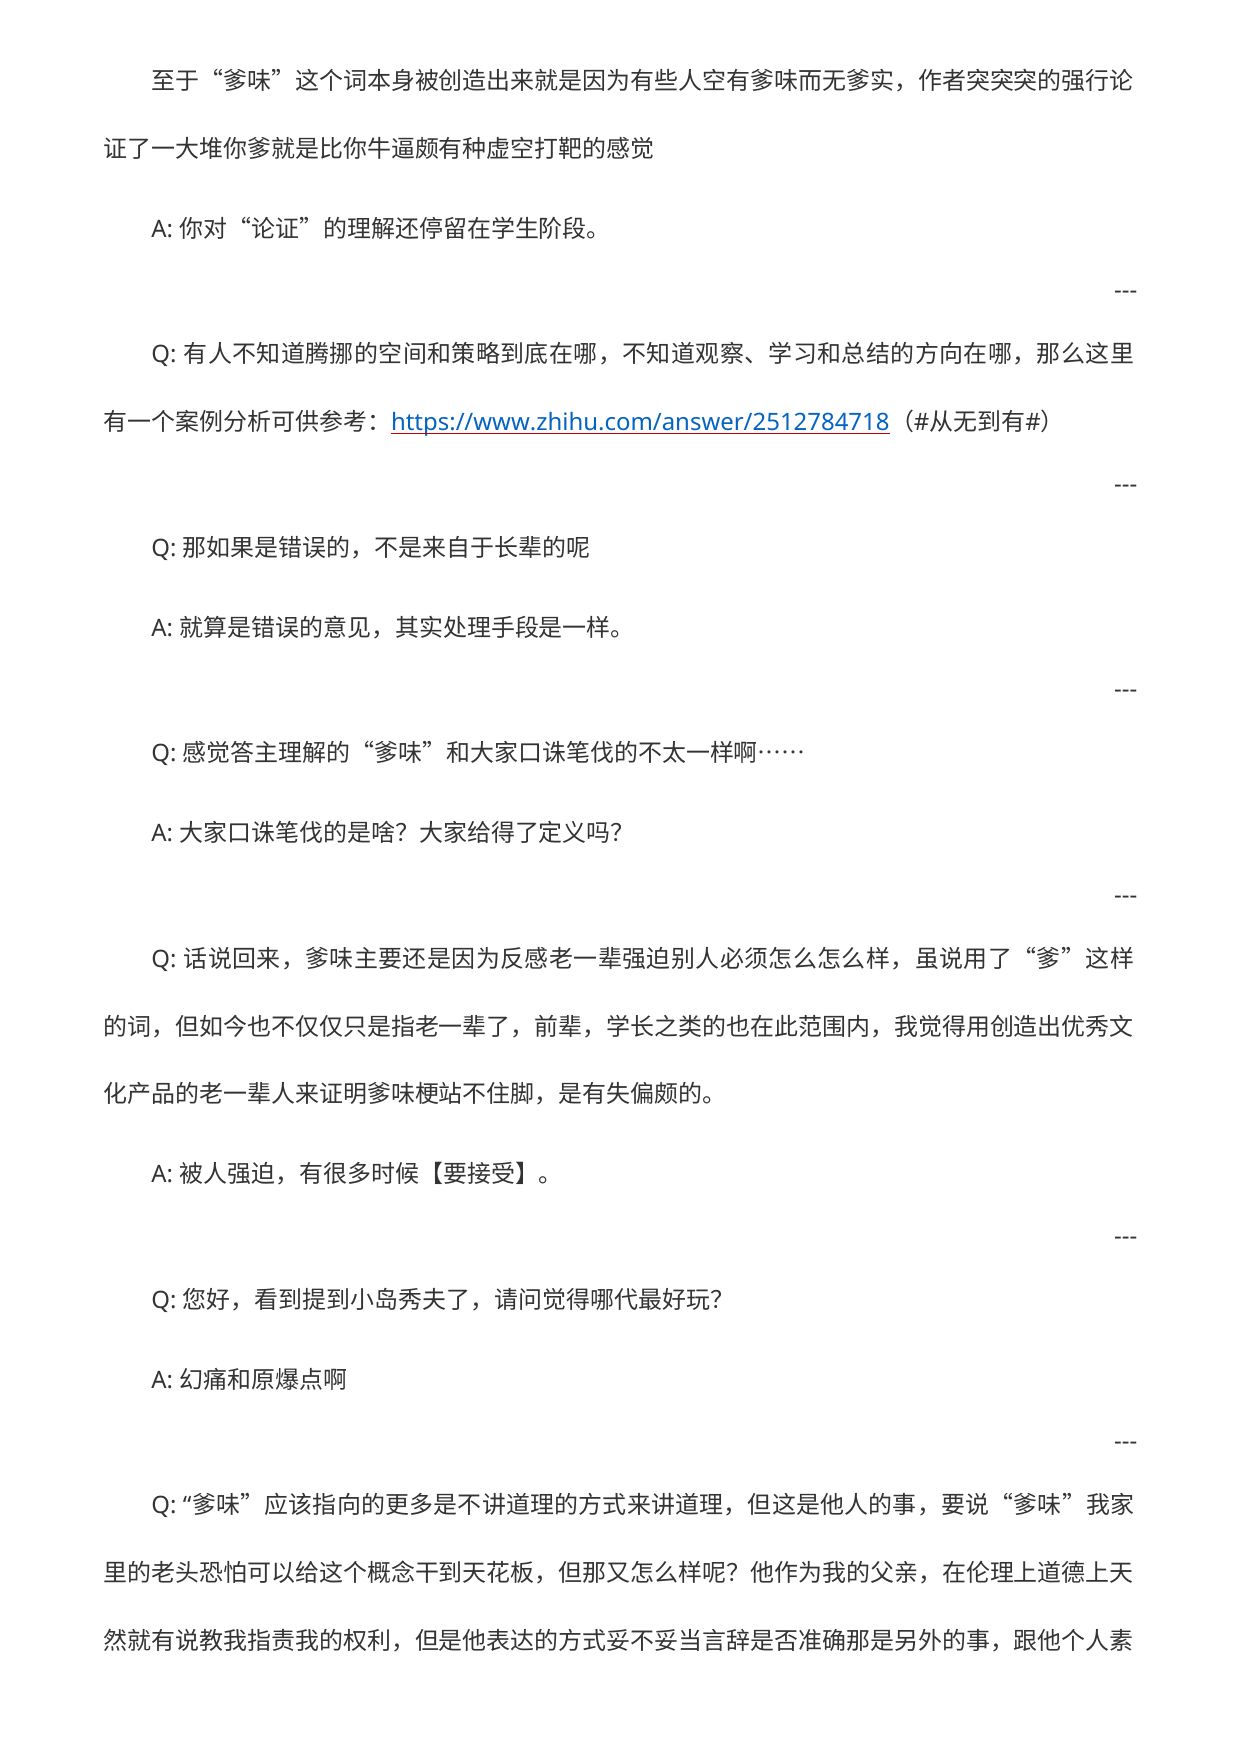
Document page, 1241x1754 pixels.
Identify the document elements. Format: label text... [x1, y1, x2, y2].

text Q: 话说回来，爹味主要还是因为反感老一辈强迫别人必须怎么怎么样，虽说用了“爹”这样的词，但如今也不仅仅只是指老一辈了，前辈，学长之类的也在此范围内，我觉得用创造出优秀文化产品的老一辈人来证明爹味梗站不住脚，是有失偏颇的。 [103, 923, 1137, 1126]
text Q: 感觉答主理解的“爹味”和大家口诛笔伐的不太一样啊…… [103, 717, 1137, 785]
text --- [103, 1218, 1137, 1252]
text A: 幻痛和原爆点啊 [103, 1344, 1137, 1412]
text --- [103, 466, 1137, 500]
text --- [103, 877, 1137, 911]
text A: 你对“论证”的理解还停留在学生阶段。 [103, 193, 1137, 261]
text Q: 有人不知道腾挪的空间和策略到底在哪，不知道观察、学习和总结的方向在哪，那么这里有一个案例分析可供参考：https://www.zhihu.com/answer/2512784718（#从无到有#） [103, 318, 1137, 454]
text A: 被人强迫，有很多时候【要接受】。 [103, 1138, 1137, 1206]
text --- [103, 671, 1137, 705]
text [103, 1469, 1137, 1673]
text A: 就算是错误的意见，其实处理手段是一样。 [103, 592, 1137, 659]
text --- [103, 272, 1137, 306]
text Q: 那如果是错误的，不是来自于长辈的呢 [103, 512, 1137, 580]
text 至于“爹味”这个词本身被创造出来就是因为有些人空有爹味而无爹实，作者突突突的强行论证了一大堆你爹就是比你牛逼颇有种虚空打靶的感觉 [103, 45, 1137, 181]
text A: 大家口诛笔伐的是啥？大家给得了定义吗？ [103, 797, 1137, 865]
text Q: 您好，看到提到小岛秀夫了，请问觉得哪代最好玩？ [103, 1264, 1137, 1332]
text --- [103, 1423, 1137, 1457]
